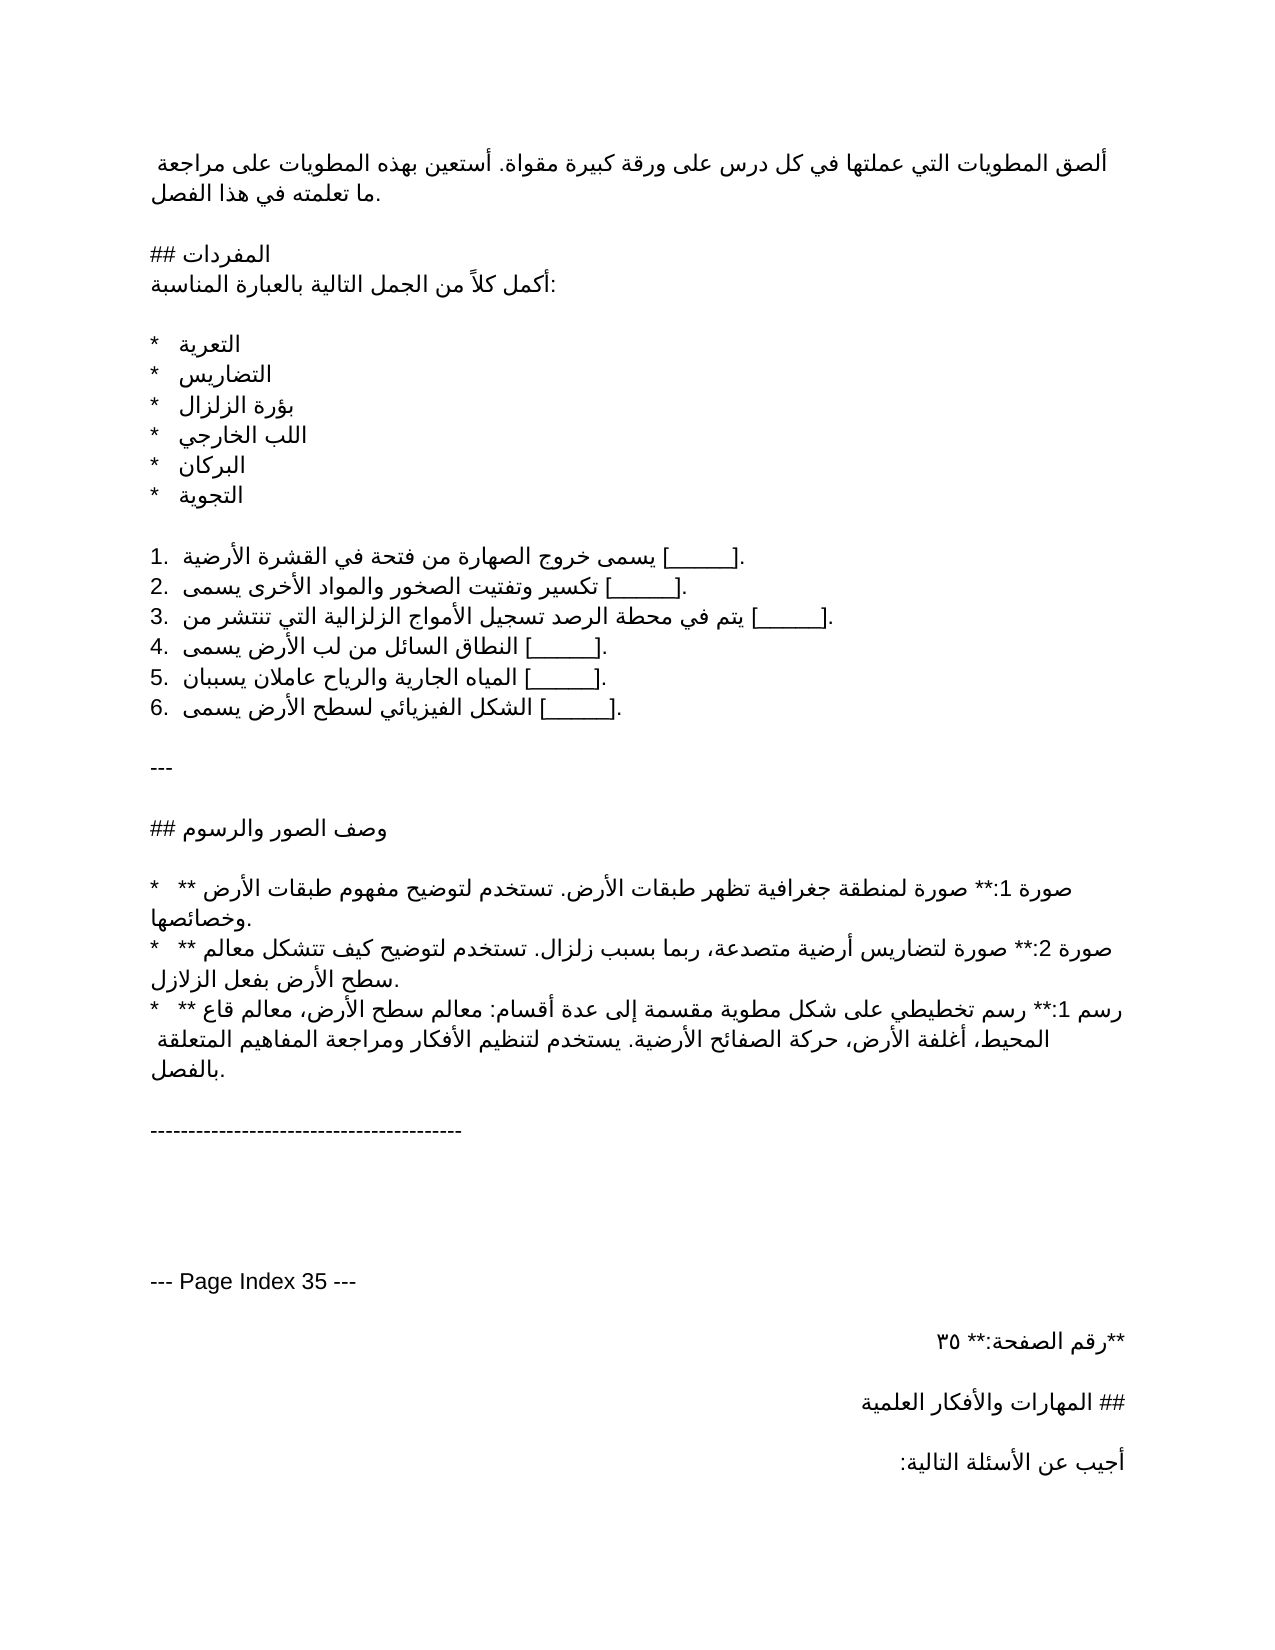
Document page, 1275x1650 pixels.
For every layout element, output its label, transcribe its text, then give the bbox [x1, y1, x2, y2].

text * **رسم 1:** رسم تخطيطي على شكل مطوية مقسمة إلى عدة أقسام: معالم سطح الأرض، معالم قاع المحيط، أغلفة الأرض، حركة الصفائح الأرضية. يستخدم لتنظيم الأفكار ومراجعة المفاهيم المتعلقة بالفصل. [150, 996, 1125, 1083]
text ## وصف الصور والرسوم [150, 814, 1125, 841]
text 4. النطاق السائل من لب الأرض يسمى [_____]. [150, 633, 1125, 660]
text **رقم الصفحة:** ٣٥ [150, 1328, 1125, 1354]
text * اللب الخارجي [150, 422, 1125, 448]
text ألصق المطويات التي عملتها في كل درس على ورقة كبيرة مقواة. أستعين بهذه المطويات على مراجعة ما تعلمته في هذا الفصل. [150, 150, 1125, 207]
text ## المفردات [150, 241, 1125, 267]
text * التعرية [150, 331, 1125, 358]
text ----------------------------------------- [150, 1117, 1125, 1143]
text * **صورة 1:** صورة لمنطقة جغرافية تظهر طبقات الأرض. تستخدم لتوضيح مفهوم طبقات الأرض وخصائصها. [150, 875, 1125, 932]
text * التجوية [150, 482, 1125, 509]
text * البركان [150, 452, 1125, 478]
text --- Page Index 35 --- [150, 1268, 1125, 1294]
text ## المهارات والأفكار العلمية [150, 1388, 1125, 1415]
text أكمل كلاً من الجمل التالية بالعبارة المناسبة: [150, 271, 1125, 297]
text 6. الشكل الفيزيائي لسطح الأرض يسمى [_____]. [150, 694, 1125, 720]
text 2. تكسير وتفتيت الصخور والمواد الأخرى يسمى [_____]. [150, 573, 1125, 599]
text أجيب عن الأسئلة التالية: [150, 1449, 1125, 1475]
text --- [150, 754, 1125, 781]
text * **صورة 2:** صورة لتضاريس أرضية متصدعة، ربما بسبب زلزال. تستخدم لتوضيح كيف تتشكل معالم سطح الأرض بفعل الزلازل. [150, 935, 1125, 992]
text 3. يتم في محطة الرصد تسجيل الأمواج الزلزالية التي تنتشر من [_____]. [150, 603, 1125, 629]
text * بؤرة الزلزال [150, 392, 1125, 418]
text 5. المياه الجارية والرياح عاملان يسببان [_____]. [150, 663, 1125, 690]
text 1. يسمى خروج الصهارة من فتحة في القشرة الأرضية [_____]. [150, 543, 1125, 569]
text * التضاريس [150, 361, 1125, 388]
